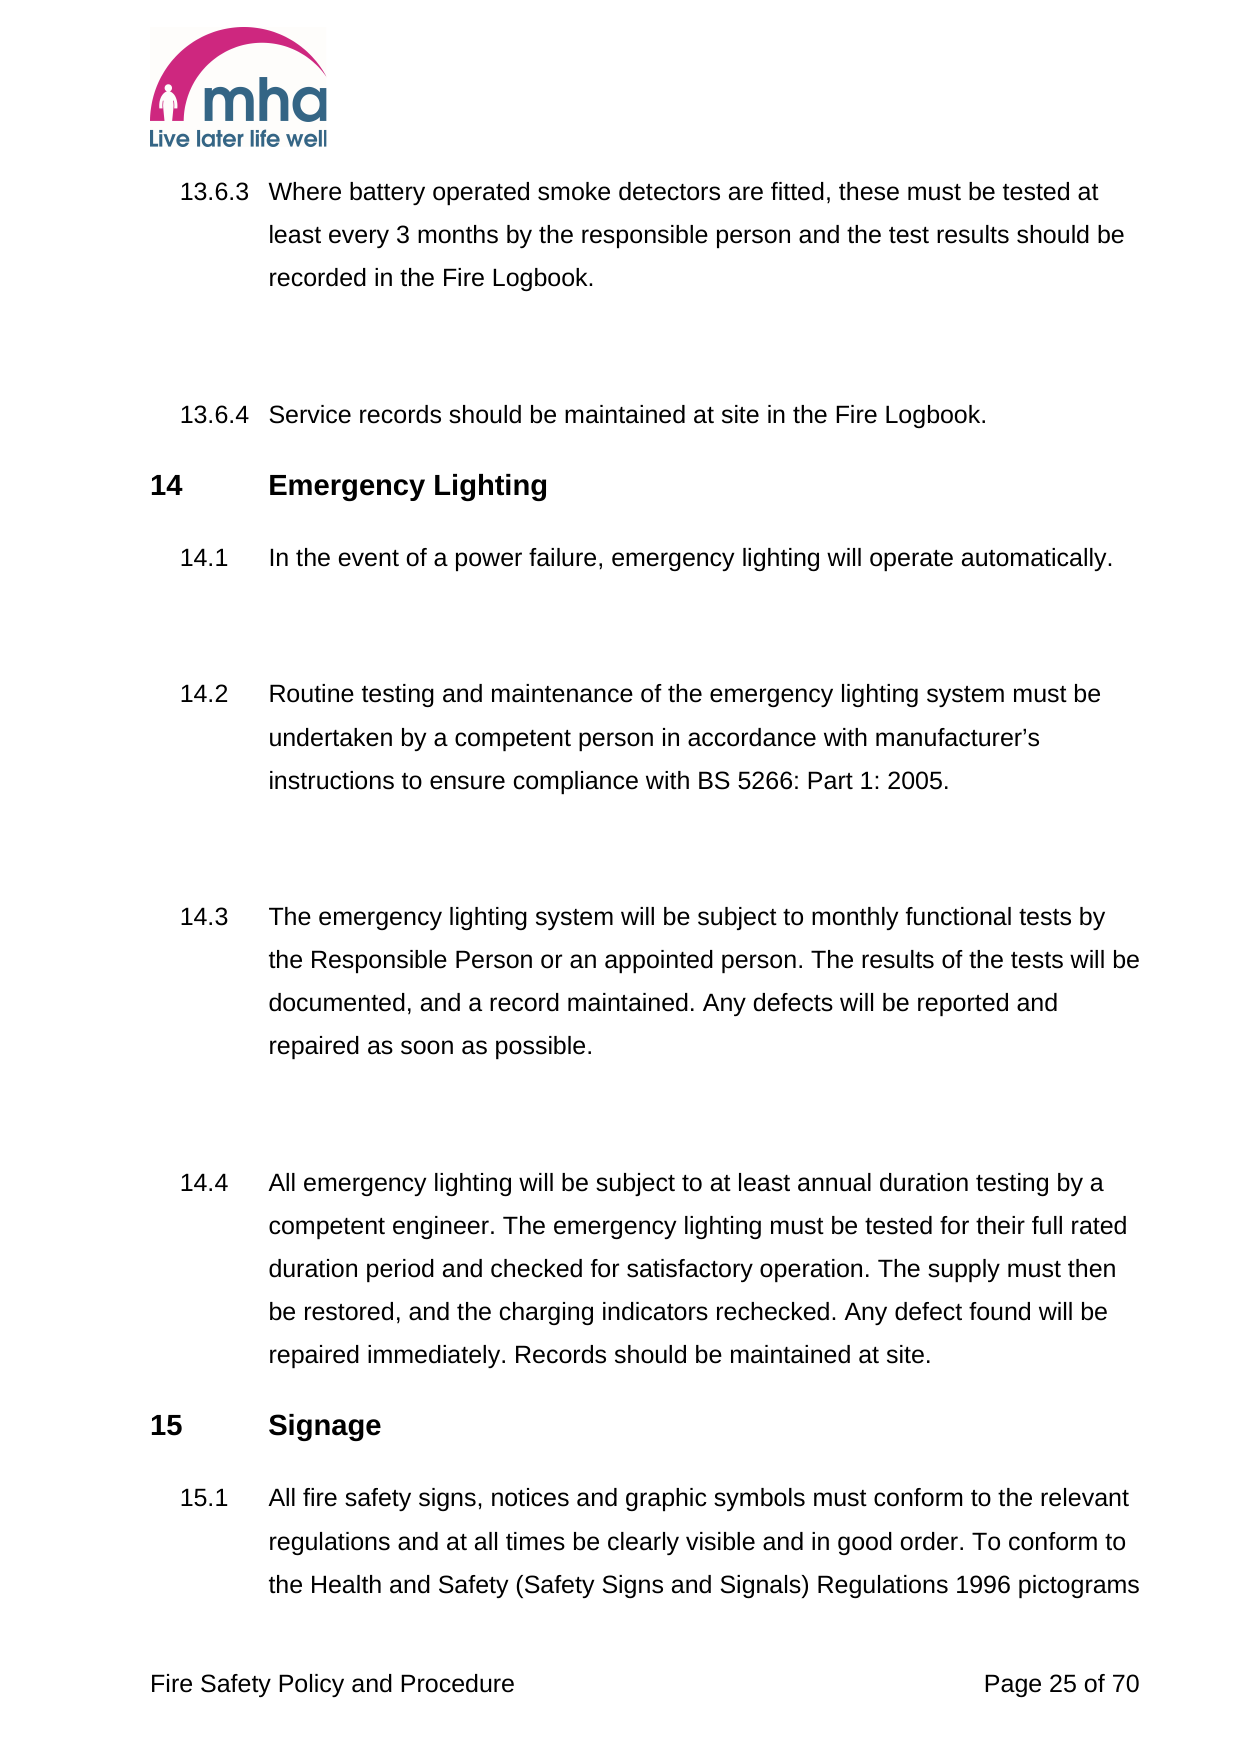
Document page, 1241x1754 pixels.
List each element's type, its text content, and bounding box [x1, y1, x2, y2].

subtitle Signage [150, 1408, 1146, 1442]
text Service records should be maintained at site in the Fire Logbook. [179, 400, 1146, 428]
text The emergency lighting system will be subject to monthly functional tests by the Responsible Person or an appointed person. The results of the tests will be documented, and a record maintained. Any defects will be reported and repaired as soon as possible. [179, 902, 1146, 1060]
text Where battery operated smoke detectors are fitted, these must be tested at least every 3 months by the responsible person and the test results should be recorded in the Fire Logbook. [179, 177, 1146, 292]
subtitle Emergency Lighting [150, 468, 1146, 501]
text In the event of a power failure, emergency lighting will operate automatically. [179, 543, 1146, 572]
text Routine testing and maintenance of the emergency lighting system must be undertaken by a competent person in accordance with manufacturer’s instructions to ensure compliance with BS 5266: Part 1: 2005. [179, 679, 1146, 794]
picture [150, 27, 327, 147]
text All emergency lighting will be subject to at least annual duration testing by a competent engineer. The emergency lighting must be tested for their full rated duration period and checked for satisfactory operation. The supply must then be restored, and the charging indicators rechecked. Any defect found will be repaired immediately. Records should be maintained at site. [179, 1167, 1146, 1369]
